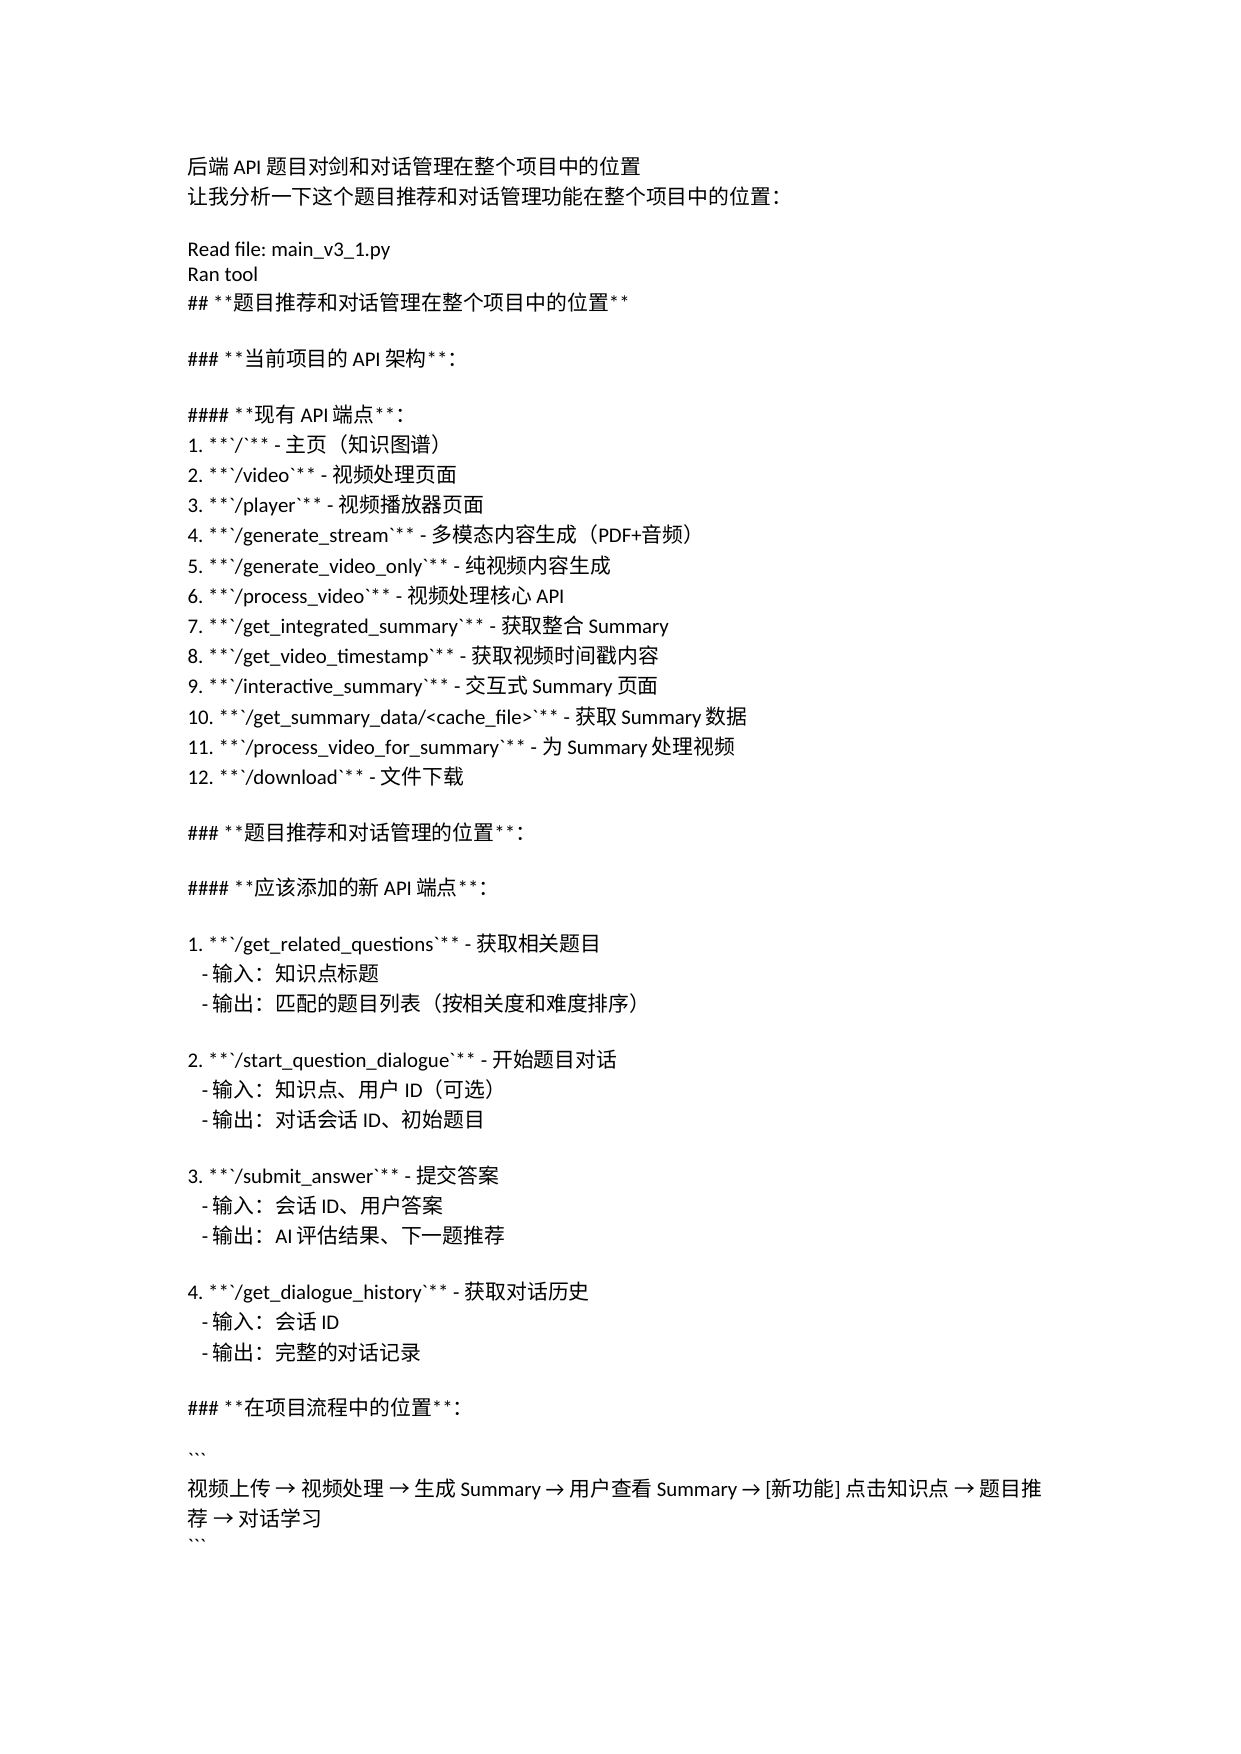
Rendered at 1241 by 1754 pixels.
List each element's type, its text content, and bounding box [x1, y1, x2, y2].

text 后端API 题目对剑和对话管理在整个项目中的位置 [187, 150, 1053, 180]
text - 输出：AI评估结果、下一题推荐 [187, 1220, 1053, 1250]
text Read file: main_v3_1.py [187, 236, 1053, 261]
text 2. **`/start_question_dialogue`** - 开始题目对话 [187, 1043, 1053, 1073]
text 10. **`/get_summary_data/<cache_file>`** - 获取Summary数据 [187, 700, 1053, 730]
text - 输入：会话ID [187, 1306, 1053, 1336]
text 11. **`/process_video_for_summary`** - 为Summary处理视频 [187, 730, 1053, 760]
text 3. **`/player`** - 视频播放器页面 [187, 488, 1053, 519]
text ### **在项目流程中的位置**： [187, 1391, 1053, 1422]
text 2. **`/video`** - 视频处理页面 [187, 458, 1053, 488]
text ``` [187, 1533, 1053, 1558]
text #### **现有API端点**： [187, 398, 1053, 428]
text Ran tool [187, 261, 1053, 287]
text 12. **`/download`** - 文件下载 [187, 760, 1053, 791]
text 7. **`/get_integrated_summary`** - 获取整合Summary [187, 609, 1053, 639]
text 让我分析一下这个题目推荐和对话管理功能在整个项目中的位置： [187, 180, 1053, 210]
text ## **题目推荐和对话管理在整个项目中的位置** [187, 287, 1053, 317]
text 4. **`/get_dialogue_history`** - 获取对话历史 [187, 1275, 1053, 1306]
text 5. **`/generate_video_only`** - 纯视频内容生成 [187, 549, 1053, 579]
text ``` [187, 1447, 1053, 1472]
text - 输出：对话会话ID、初始题目 [187, 1104, 1053, 1134]
text 8. **`/get_video_timestamp`** - 获取视频时间戳内容 [187, 639, 1053, 670]
text 9. **`/interactive_summary`** - 交互式Summary页面 [187, 670, 1053, 700]
text ### **题目推荐和对话管理的位置**： [187, 816, 1053, 846]
text - 输出：匹配的题目列表（按相关度和难度排序） [187, 988, 1053, 1018]
text 4. **`/generate_stream`** - 多模态内容生成（PDF+音频） [187, 519, 1053, 549]
text 1. **`/get_related_questions`** - 获取相关题目 [187, 927, 1053, 957]
text #### **应该添加的新API端点**： [187, 872, 1053, 902]
text 3. **`/submit_answer`** - 提交答案 [187, 1159, 1053, 1189]
text 视频上传 → 视频处理 → 生成Summary → 用户查看Summary → [新功能] 点击知识点 → 题目推荐 → 对话学习 [187, 1472, 1053, 1533]
text - 输入：知识点标题 [187, 957, 1053, 988]
text - 输入：知识点、用户ID（可选） [187, 1073, 1053, 1104]
text - 输出：完整的对话记录 [187, 1336, 1053, 1366]
text - 输入：会话ID、用户答案 [187, 1189, 1053, 1220]
text 1. **`/`** - 主页（知识图谱） [187, 428, 1053, 458]
text ### **当前项目的API架构**： [187, 342, 1053, 372]
text 6. **`/process_video`** - 视频处理核心API [187, 579, 1053, 609]
